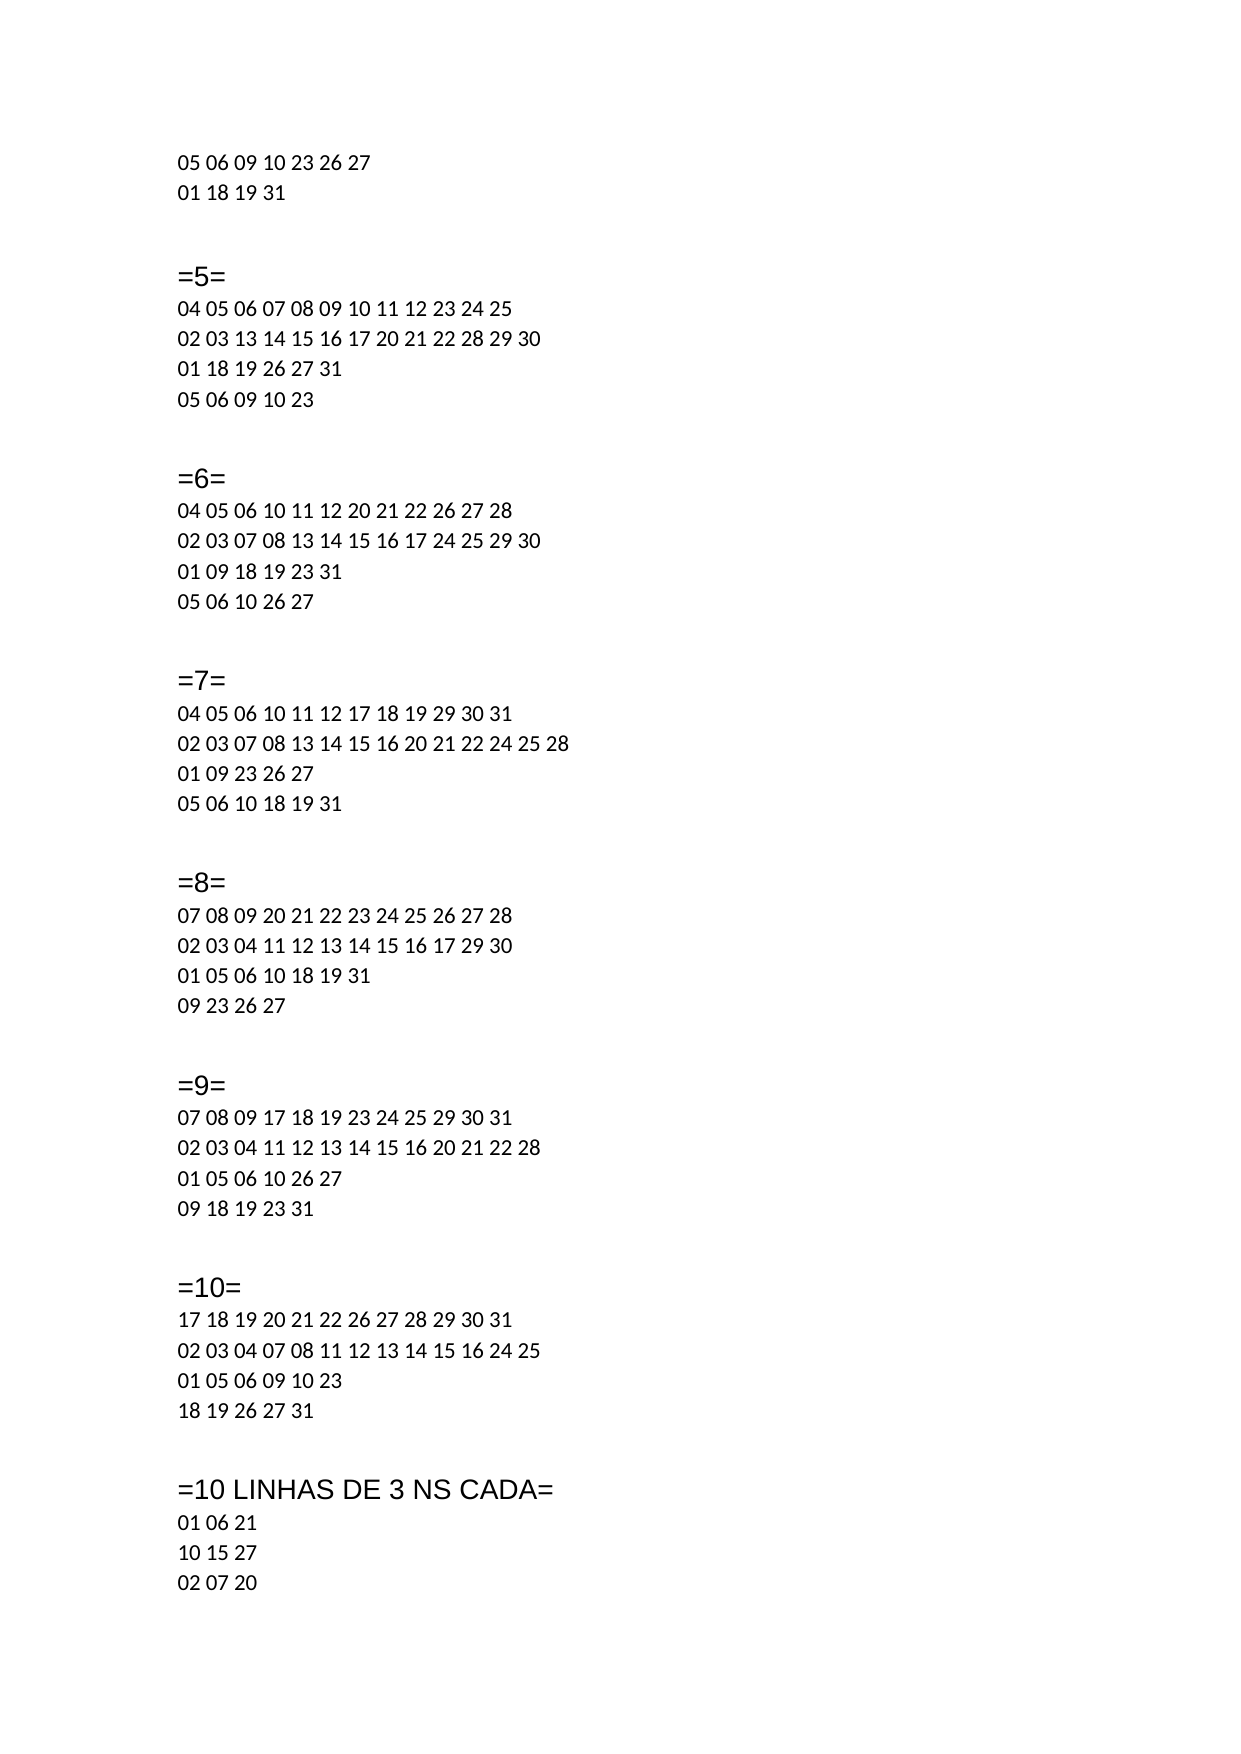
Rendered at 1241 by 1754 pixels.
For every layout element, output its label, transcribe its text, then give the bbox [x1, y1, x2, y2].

text =5= 04 05 06 07 08 09 10 11 12 23 24 25 02 03 13 14 15 16 17 20 21 22 28 29 30 01 18 19 26 27 31 05 06 09 10 23 [177, 225, 1063, 443]
text =9= 07 08 09 17 18 19 23 24 25 29 30 31 02 03 04 11 12 13 14 15 16 20 21 22 28 01 05 06 10 26 27 09 18 19 23 31 [177, 1069, 1063, 1252]
text =10= 17 18 19 20 21 22 26 27 28 29 30 31 02 03 04 07 08 11 12 13 14 15 16 24 25 01 05 06 09 10 23 18 19 26 27 31 [177, 1271, 1063, 1454]
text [177, 148, 1063, 206]
text =8= 07 08 09 20 21 22 23 24 25 26 27 28 02 03 04 11 12 13 14 15 16 17 29 30 01 05 06 10 18 19 31 09 23 26 27 [177, 866, 1063, 1050]
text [177, 1473, 1063, 1596]
text =6= 04 05 06 10 11 12 20 21 22 26 27 28 02 03 07 08 13 14 15 16 17 24 25 29 30 01 09 18 19 23 31 05 06 10 26 27 [177, 462, 1063, 645]
text =7= 04 05 06 10 11 12 17 18 19 29 30 31 02 03 07 08 13 14 15 16 20 21 22 24 25 28 01 09 23 26 27 05 06 10 18 19 31 [177, 664, 1063, 848]
